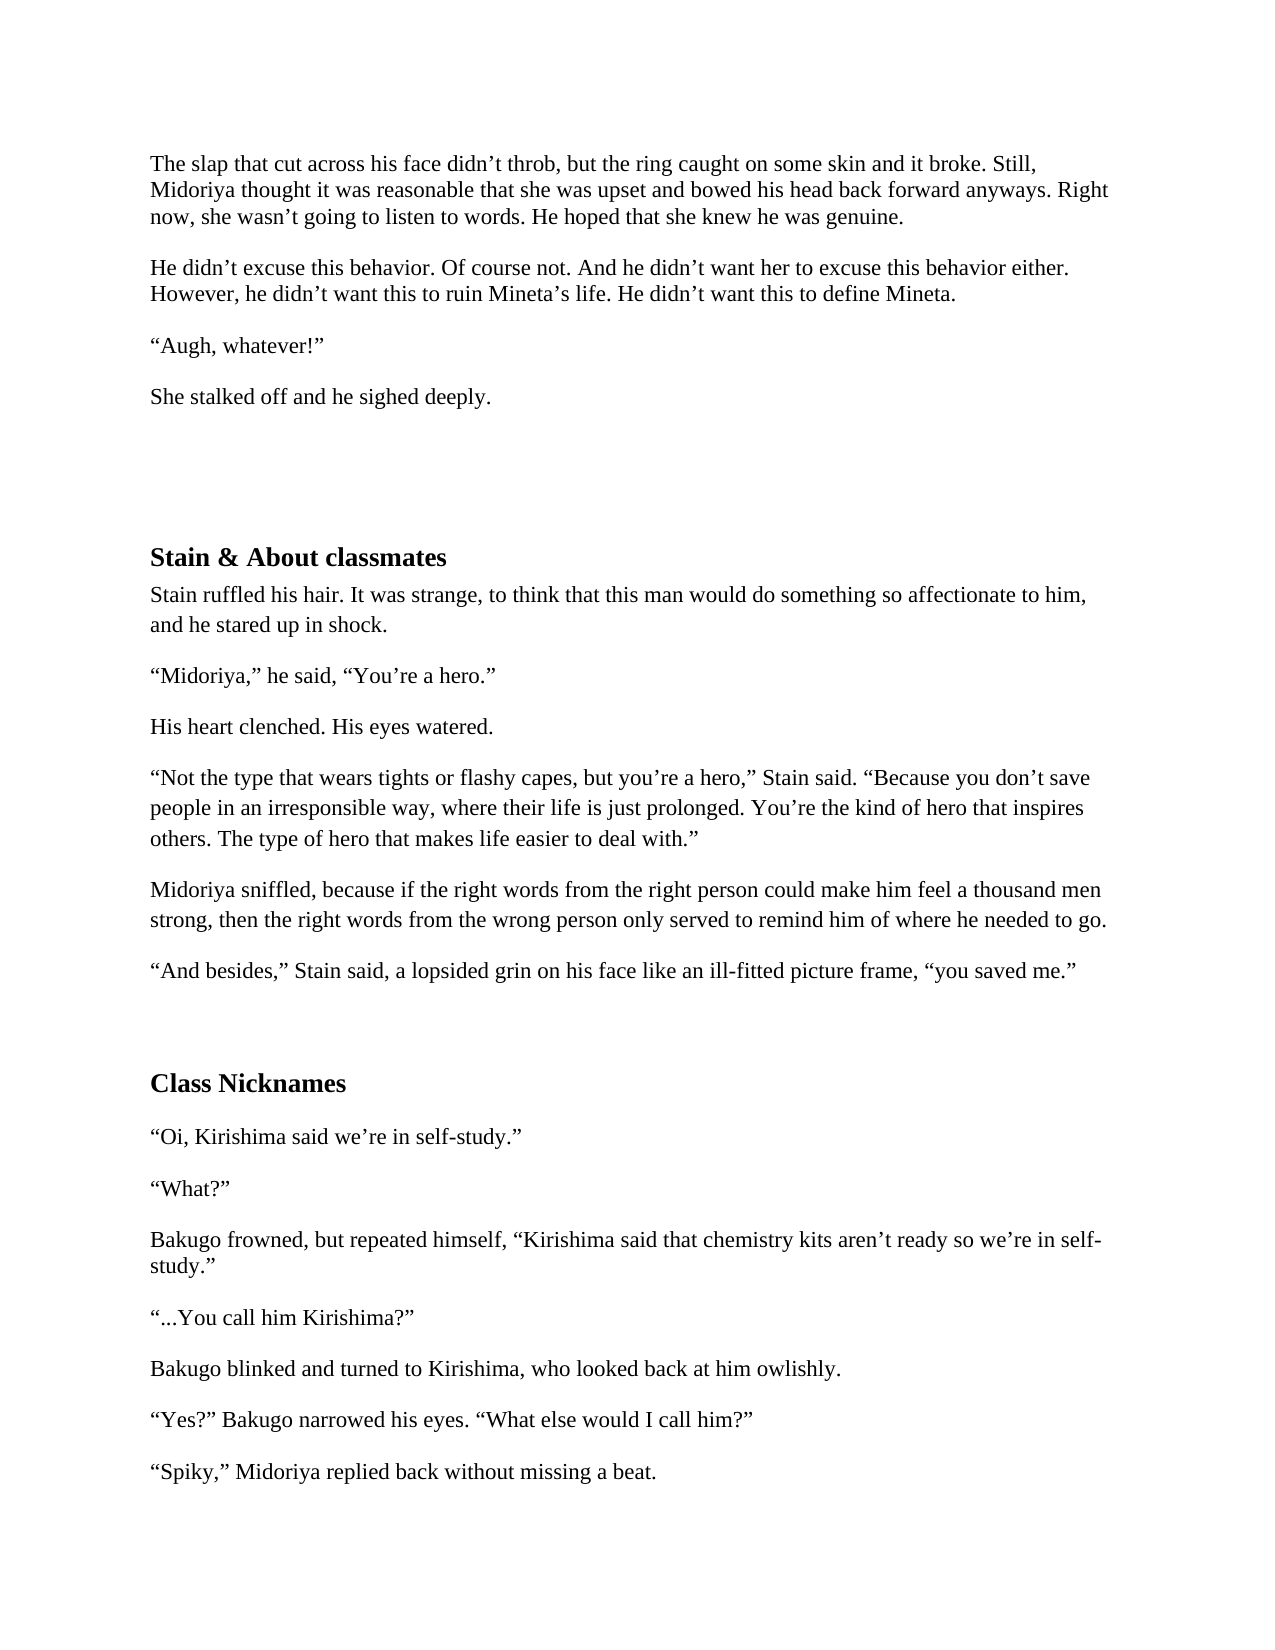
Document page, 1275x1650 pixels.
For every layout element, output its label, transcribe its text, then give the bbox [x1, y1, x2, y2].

text The slap that cut across his face didn’t throb, but the ring caught on some skin and it broke. Still, Midoriya thought it was reasonable that she was upset and bowed his head back forward anyways. Right now, she wasn’t going to listen to words. He hoped that she knew he was genuine. [150, 150, 1125, 229]
text “Oi, Kirishima said we’re in self-study.” [150, 1123, 1125, 1150]
text Bakugo blinked and turned to Kirishima, who looked back at him owlishly. [150, 1355, 1125, 1382]
text His heart clenched. His eyes watered. [150, 713, 1125, 739]
text “Spiky,” Midoriya replied back without missing a beat. [150, 1458, 1125, 1484]
text “What?” [150, 1175, 1125, 1201]
text “Not the type that wears tights or flashy capes, but you’re a hero,” Stain said. “Because you don’t save people in an irresponsible way, where their life is just prolonged. You’re the kind of hero that inspires others. The type of hero that makes life easier to deal with.” [150, 764, 1125, 851]
text “And besides,” Stain said, a lopsided grin on his face like an ill-fitted picture frame, “you saved me.” [150, 957, 1125, 983]
text She stalked off and he sighed deeply. [150, 383, 1125, 409]
text “Yes?” Bakugo narrowed his eyes. “What else would I call him?” [150, 1407, 1125, 1433]
text Bakugo frowned, but repeated himself, “Kirishima said that chemistry kits aren’t ready so we’re in self-study.” [150, 1226, 1125, 1279]
text “Augh, whatever!” [150, 332, 1125, 358]
text He didn’t excuse this behavior. Of course not. And he didn’t want her to excuse this behavior either. However, he didn’t want this to ruin Mineta’s life. He didn’t want this to define Mineta. [150, 254, 1125, 307]
text Stain ruffled his hair. It was strange, to think that this man would do something so affectionate to him, and he stared up in shock. [150, 581, 1125, 637]
subtitle Stain & About classmates [150, 541, 1125, 572]
subtitle Class Nicknames [150, 1067, 1125, 1098]
text Midoriya sniffled, because if the right words from the right person could make him feel a thousand men strong, then the right words from the wrong person only served to remind him of where he needed to go. [150, 876, 1125, 932]
text “Midoriya,” he said, “You’re a hero.” [150, 662, 1125, 688]
text “...You call him Kirishima?” [150, 1304, 1125, 1330]
